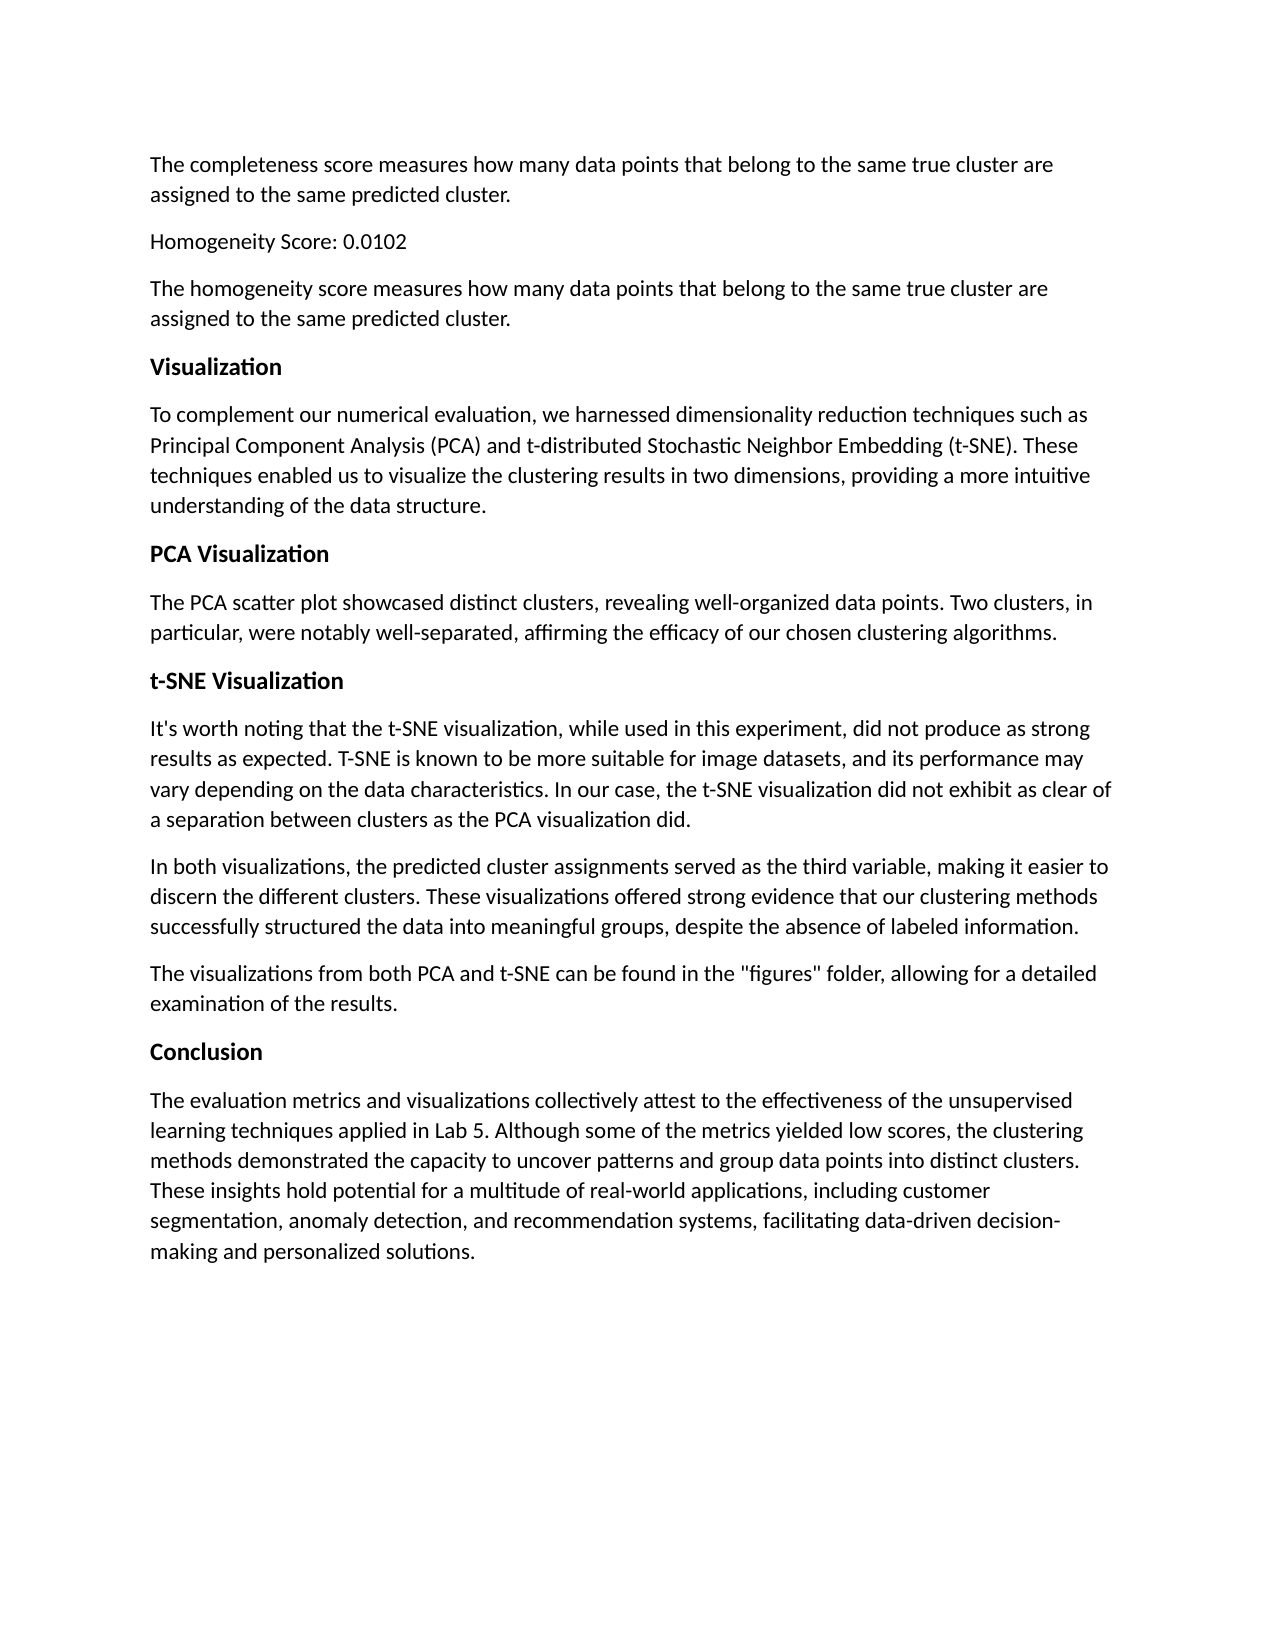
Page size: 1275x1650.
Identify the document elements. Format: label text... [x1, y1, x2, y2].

text The homogeneity score measures how many data points that belong to the same true cluster are assigned to the same predicted cluster. [150, 274, 1125, 332]
text It's worth noting that the t-SNE visualization, while used in this experiment, did not produce as strong results as expected. T-SNE is known to be more suitable for image datasets, and its performance may vary depending on the data characteristics. In our case, the t-SNE visualization did not exhibit as clear of a separation between clusters as the PCA visualization did. [150, 714, 1125, 833]
text PCA Visualization [150, 538, 1125, 569]
text The evaluation metrics and visualizations collectively attest to the effectiveness of the unsupervised learning techniques applied in Lab 5. Although some of the metrics yielded low scores, the clustering methods demonstrated the capacity to uncover patterns and group data points into distinct clusters. These insights hold potential for a multitude of real-world applications, including customer segmentation, anomaly detection, and recommendation systems, facilitating data-driven decision-making and personalized solutions. [150, 1086, 1125, 1265]
text Conclusion [150, 1036, 1125, 1067]
text In both visualizations, the predicted cluster assignments served as the third variable, making it easier to discern the different clusters. These visualizations offered strong evidence that our clustering methods successfully structured the data into meaningful groups, despite the absence of labeled information. [150, 852, 1125, 940]
text The completeness score measures how many data points that belong to the same true cluster are assigned to the same predicted cluster. [150, 150, 1125, 208]
text The PCA scatter plot showcased distinct clusters, revealing well-organized data points. Two clusters, in particular, were notably well-separated, affirming the efficacy of our chosen clustering algorithms. [150, 588, 1125, 646]
text Visualization [150, 351, 1125, 382]
text Homogeneity Score: 0.0102 [150, 227, 1125, 255]
text t-SNE Visualization [150, 665, 1125, 695]
text To complement our numerical evaluation, we harnessed dimensionality reduction techniques such as Principal Component Analysis (PCA) and t-distributed Stochastic Neighbor Embedding (t-SNE). These techniques enabled us to visualize the clustering results in two dimensions, providing a more intuitive understanding of the data structure. [150, 401, 1125, 519]
text The visualizations from both PCA and t-SNE can be found in the "figures" folder, allowing for a detailed examination of the results. [150, 959, 1125, 1017]
